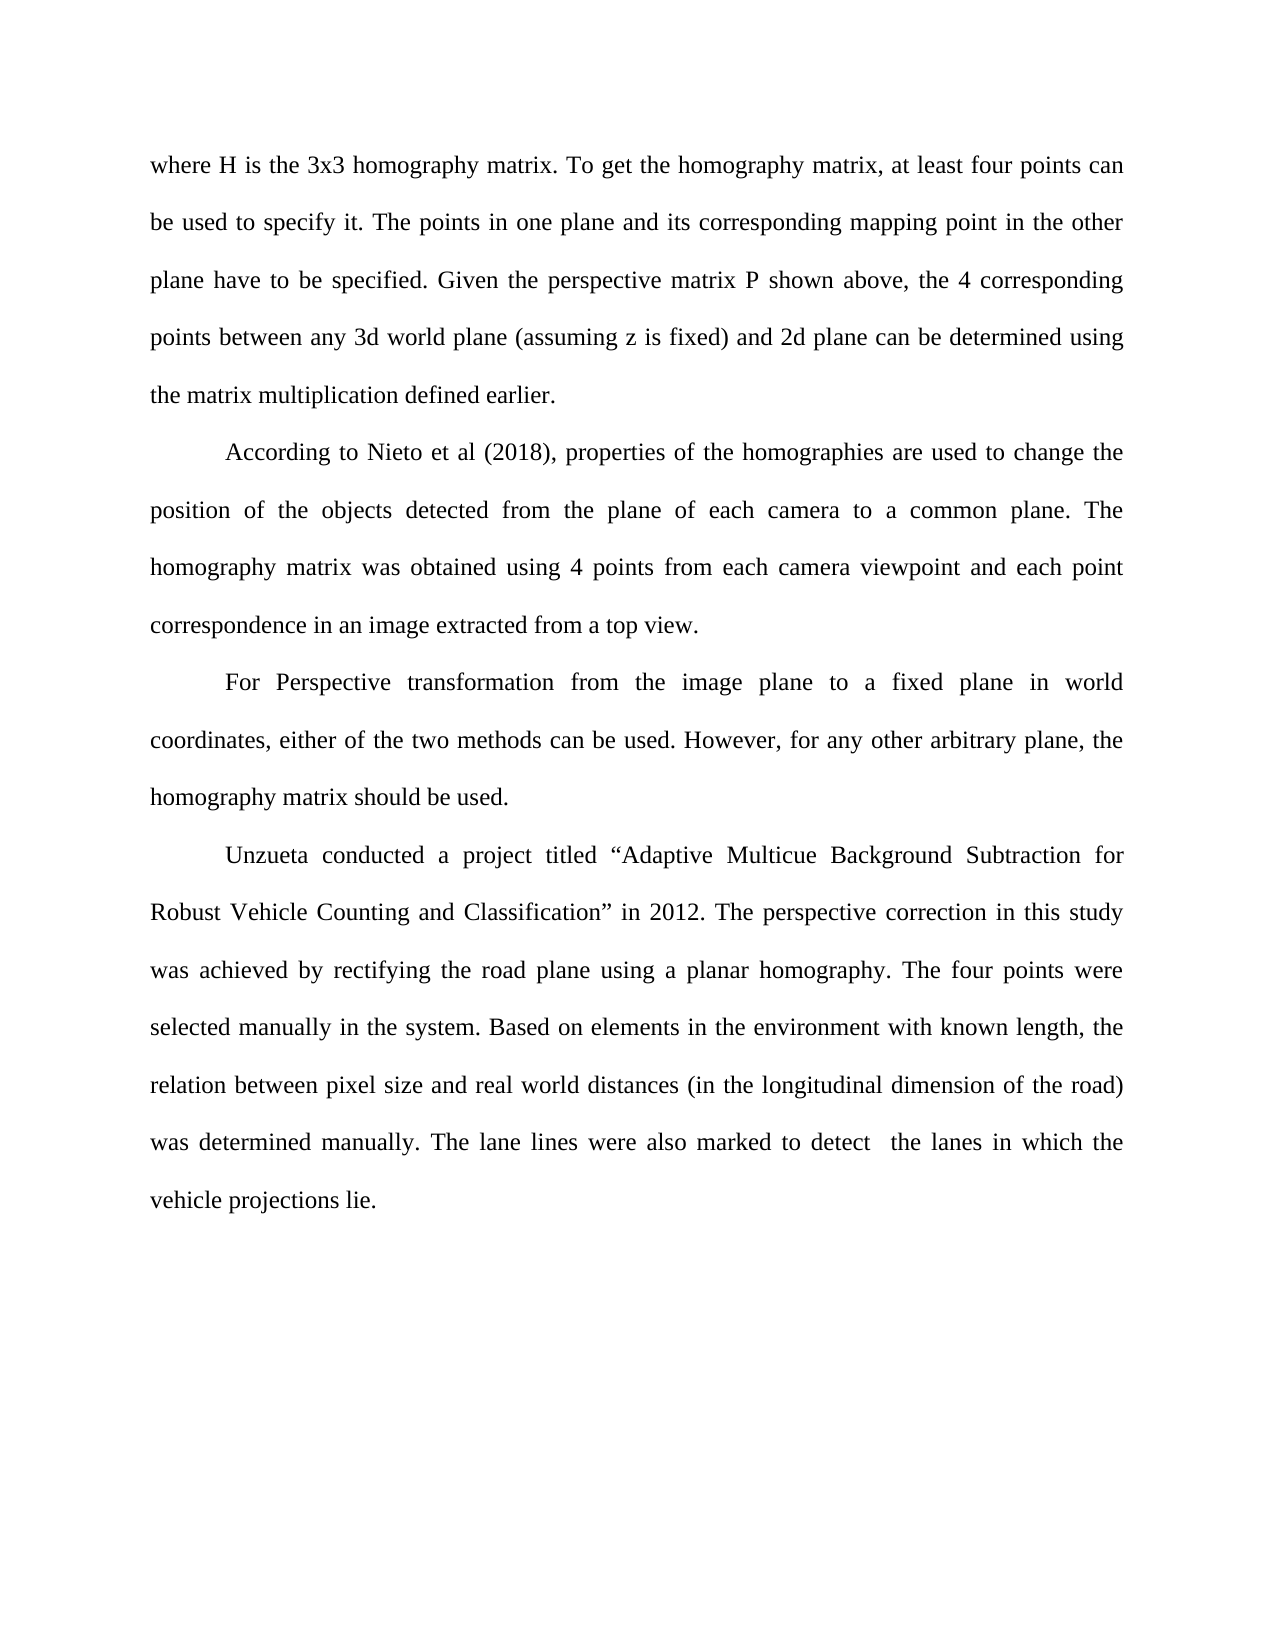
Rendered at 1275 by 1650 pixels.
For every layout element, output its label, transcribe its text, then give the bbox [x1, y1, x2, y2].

text According to Nieto et al (2018), properties of the homographies are used to change the position of the objects detected from the plane of each camera to a common plane. The homography matrix was obtained using 4 points from each camera viewpoint and each point correspondence in an image extracted from a top view. [150, 437, 1125, 639]
text For Perspective transformation from the image plane to a fixed plane in world coordinates, either of the two methods can be used. However, for any other arbitrary plane, the homography matrix should be used. [150, 667, 1125, 811]
text Unzueta conducted a project titled “Adaptive Multicue Background Subtraction for Robust Vehicle Counting and Classification” in 2012. The perspective correction in this study was achieved by rectifying the road plane using a planar homography. The four points were selected manually in the system. Based on elements in the environment with known length, the relation between pixel size and real world distances (in the longitudinal dimension of the road) was determined manually. The lane lines were also marked to detect the lanes in which the vehicle projections lie. [150, 840, 1125, 1214]
text where H is the 3x3 homography matrix. To get the homography matrix, at least four points can be used to specify it. The points in one plane and its corresponding mapping point in the other plane have to be specified. Given the perspective matrix P shown above, the 4 corresponding points between any 3d world plane (assuming z is fixed) and 2d plane can be determined using the matrix multiplication defined earlier. [150, 150, 1125, 409]
